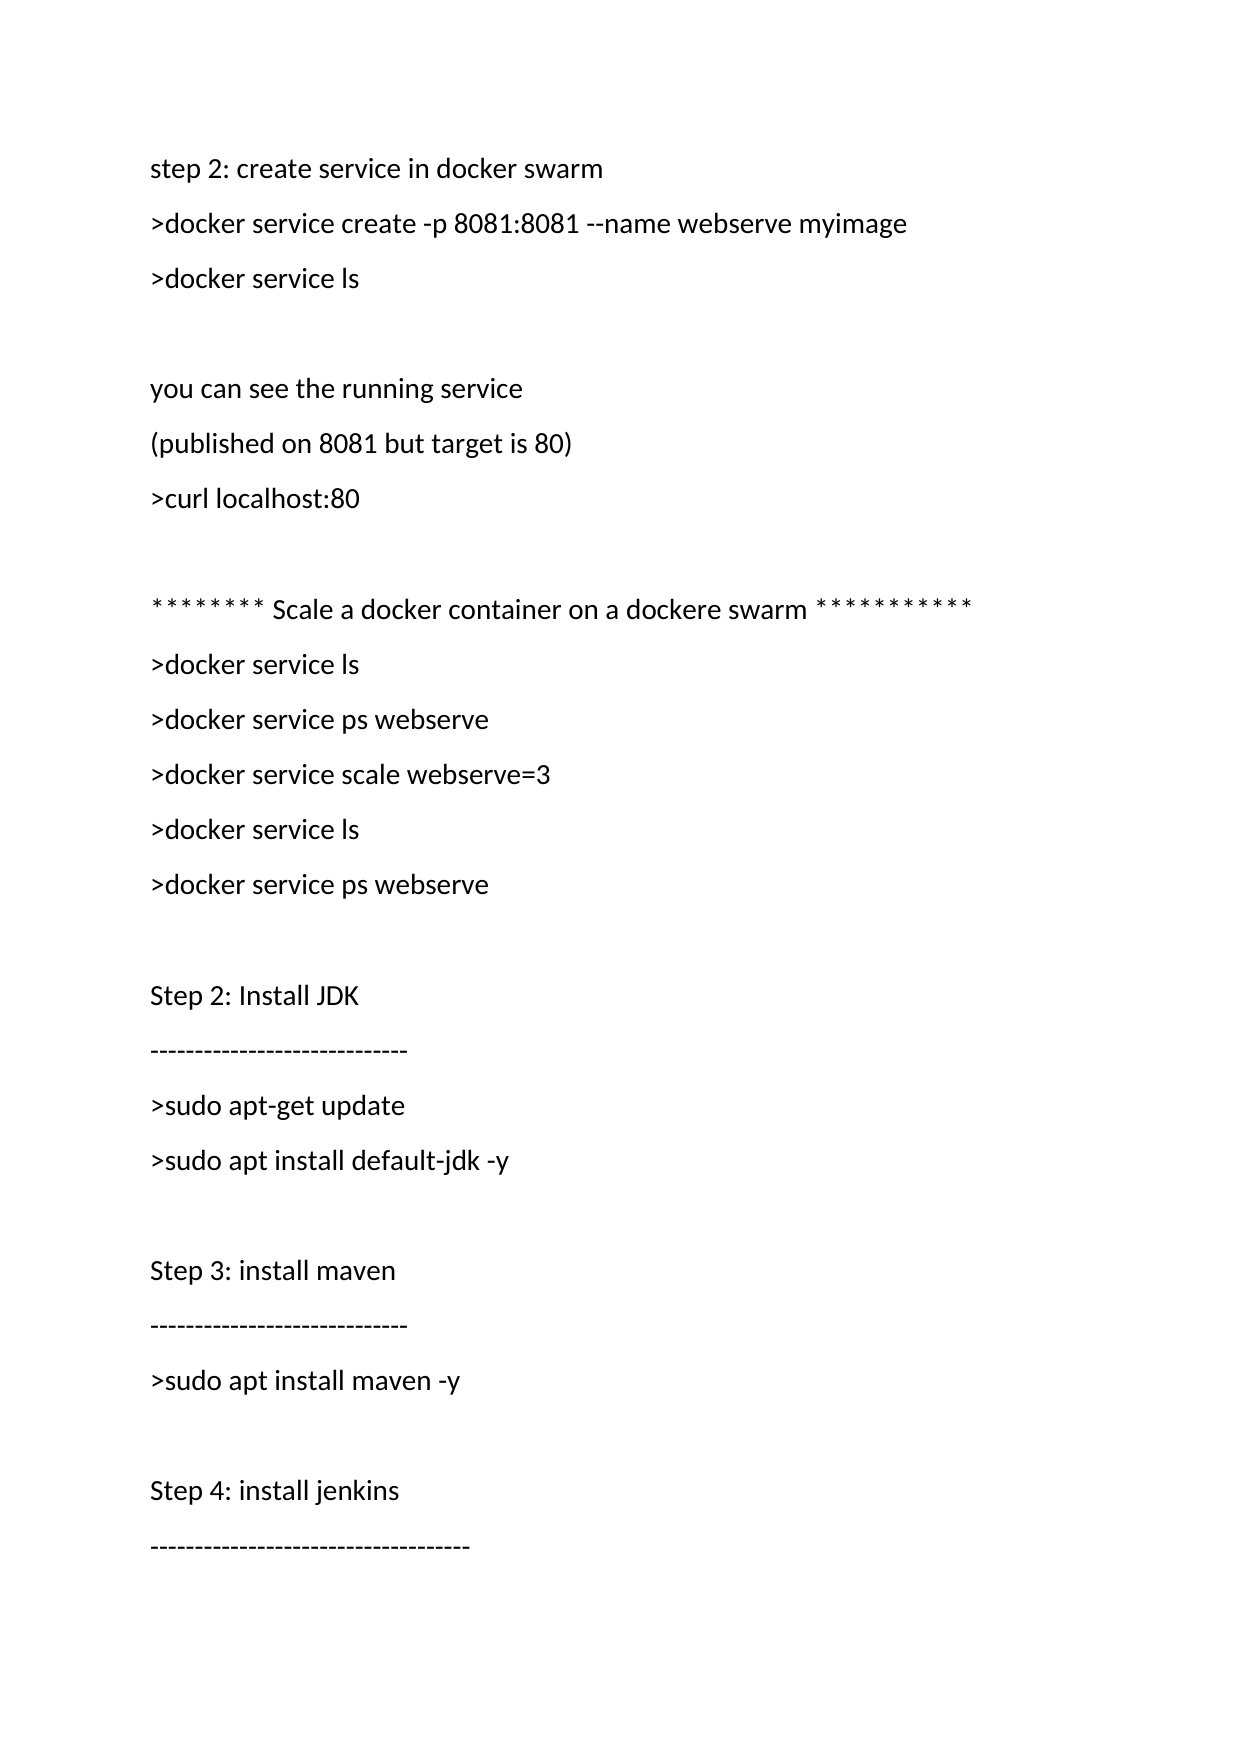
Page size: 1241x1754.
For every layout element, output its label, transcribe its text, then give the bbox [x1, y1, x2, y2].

text ------------------------------------ [150, 1528, 1090, 1563]
text step 2: create service in docker swarm [150, 150, 1090, 186]
text Step 3: install maven [150, 1252, 1090, 1288]
text >docker service ls [150, 646, 1090, 682]
text >docker service ls [150, 811, 1090, 847]
text you can see the running service [150, 370, 1090, 406]
text ----------------------------- [150, 1032, 1090, 1067]
text >docker service scale webserve=3 [150, 756, 1090, 792]
text >sudo apt install default-jdk -y [150, 1142, 1090, 1177]
text Step 2: Install JDK [150, 977, 1090, 1012]
text ----------------------------- [150, 1307, 1090, 1343]
text >docker service create -p 8081:8081 --name webserve myimage [150, 205, 1090, 241]
text (published on 8081 but target is 80) [150, 426, 1090, 461]
text ******** Scale a docker container on a dockere swarm *********** [150, 591, 1090, 626]
text >docker service ps webserve [150, 701, 1090, 737]
text >docker service ls [150, 260, 1090, 296]
text Step 4: install jenkins [150, 1472, 1090, 1508]
text >sudo apt-get update [150, 1087, 1090, 1122]
text >sudo apt install maven -y [150, 1362, 1090, 1398]
text >docker service ps webserve [150, 866, 1090, 902]
text >curl localhost:80 [150, 481, 1090, 516]
